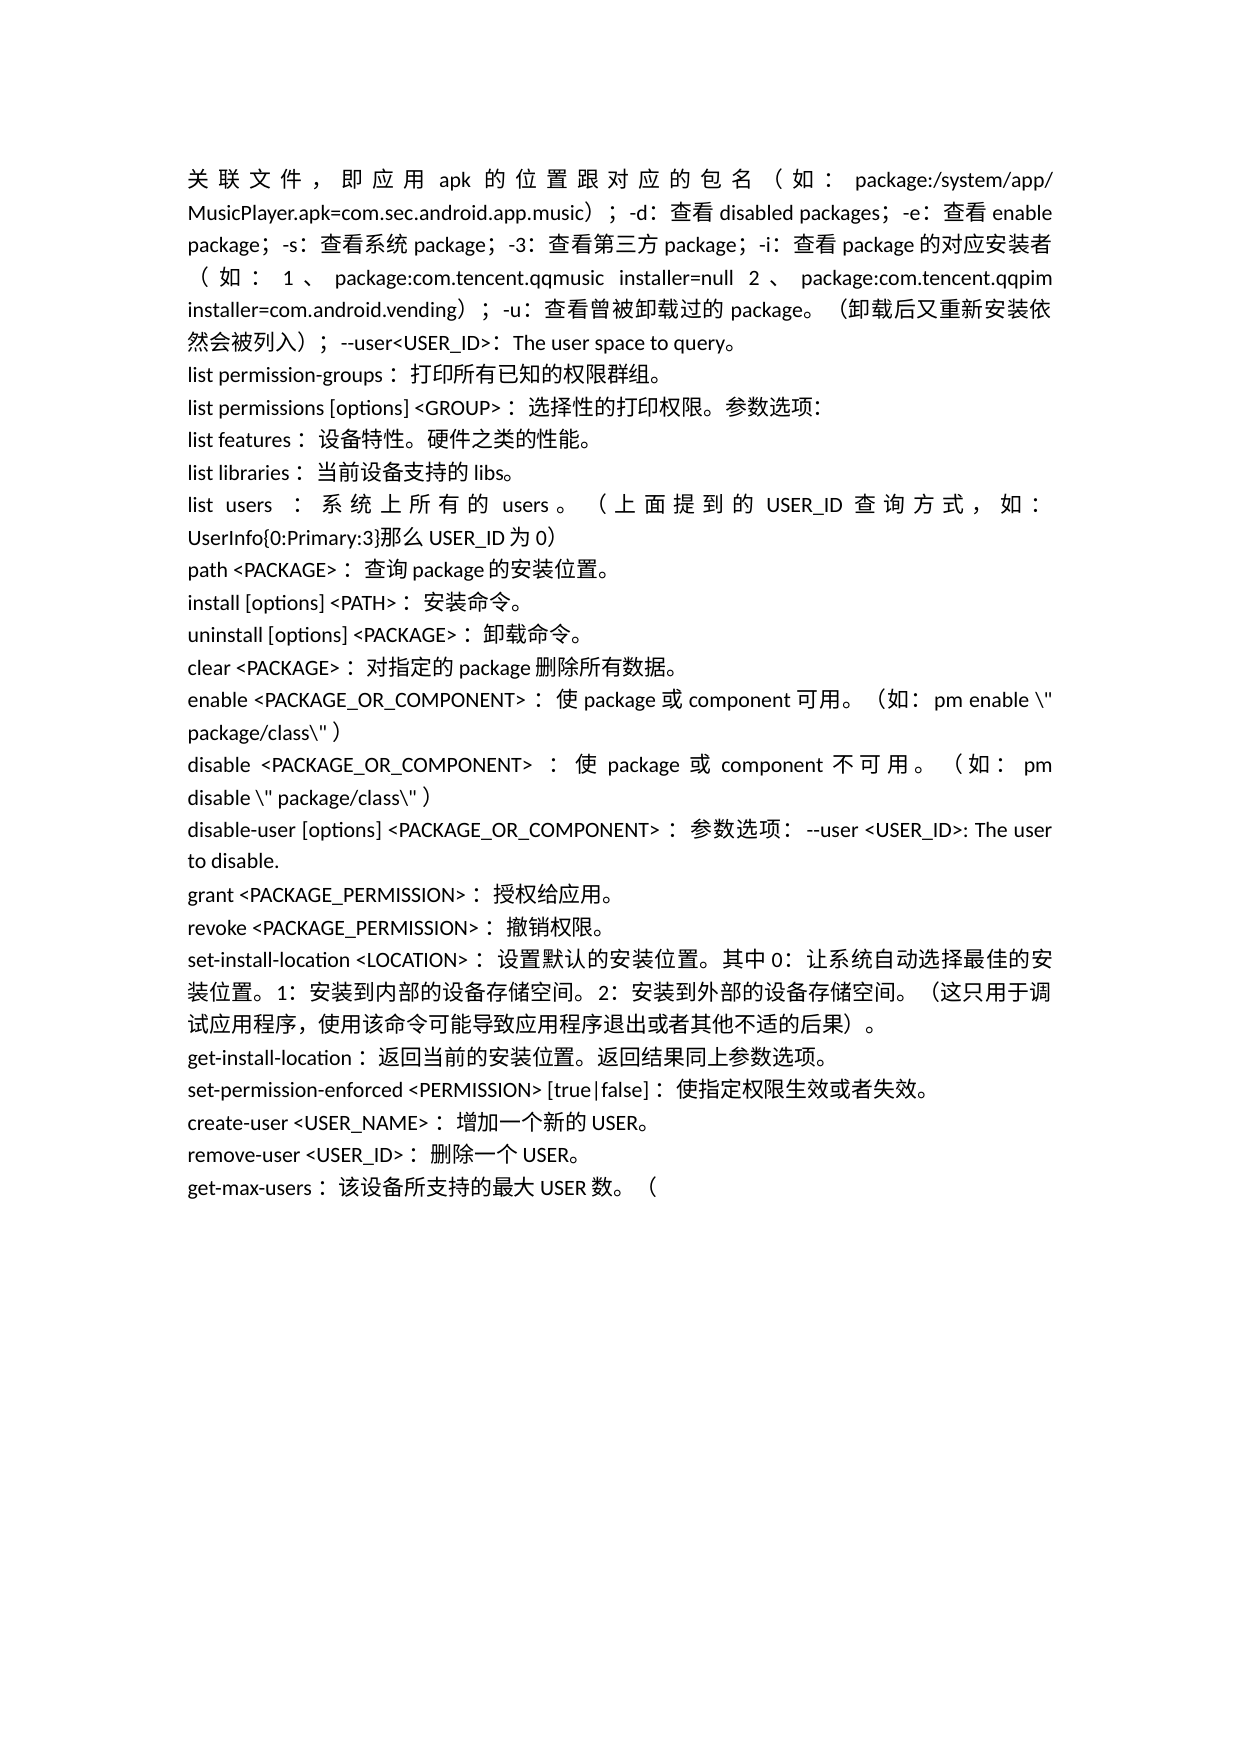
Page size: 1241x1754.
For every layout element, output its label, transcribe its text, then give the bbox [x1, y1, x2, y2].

text uninstall [options] <PACKAGE> ：卸载命令。 [187, 617, 1053, 649]
text remove-user <USER_ID> ：删除一个USER。 [187, 1137, 1053, 1169]
text clear <PACKAGE> ：对指定的package删除所有数据。 [187, 649, 1053, 682]
text enable <PACKAGE_OR_COMPONENT> ：使package或component可用。（如：pm enable \" package/class\" ） [187, 682, 1053, 747]
text set-permission-enforced <PERMISSION> [true|false] ：使指定权限生效或者失效。 [187, 1072, 1053, 1104]
text list permission-groups ：打印所有已知的权限群组。 [187, 357, 1053, 389]
text list users ：系统上所有的users。（上面提到的USER_ID查询方式，如：UserInfo{0:Primary:3}那么USER_ID为0） [187, 487, 1053, 552]
text list features ：设备特性。硬件之类的性能。 [187, 422, 1053, 454]
text disable-user [options] <PACKAGE_OR_COMPONENT> ：参数选项：--user <USER_ID>: The user to disable. [187, 812, 1053, 877]
text get-install-location ：返回当前的安装位置。返回结果同上参数选项。 [187, 1039, 1053, 1072]
text revoke <PACKAGE_PERMISSION> ：撤销权限。 [187, 909, 1053, 942]
text list permissions [options] <GROUP> ：选择性的打印权限。参数选项： [187, 389, 1053, 422]
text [187, 162, 1053, 357]
text disable <PACKAGE_OR_COMPONENT> ：使package或component不可用。（如：pm disable \" package/class\" ） [187, 747, 1053, 812]
text get-max-users ：该设备所支持的最大USER数。（ [187, 1169, 1053, 1202]
text install [options] <PATH> ：安装命令。 [187, 584, 1053, 617]
text create-user <USER_NAME> ：增加一个新的USER。 [187, 1104, 1053, 1137]
text set-install-location <LOCATION> ：设置默认的安装位置。其中0：让系统自动选择最佳的安装位置。1：安装到内部的设备存储空间。2：安装到外部的设备存储空间。（这只用于调试应用程序，使用该命令可能导致应用程序退出或者其他不适的后果）。 [187, 942, 1053, 1039]
text path <PACKAGE> ：查询package的安装位置。 [187, 552, 1053, 584]
text list libraries ：当前设备支持的libs。 [187, 454, 1053, 487]
text grant <PACKAGE_PERMISSION> ：授权给应用。 [187, 877, 1053, 909]
